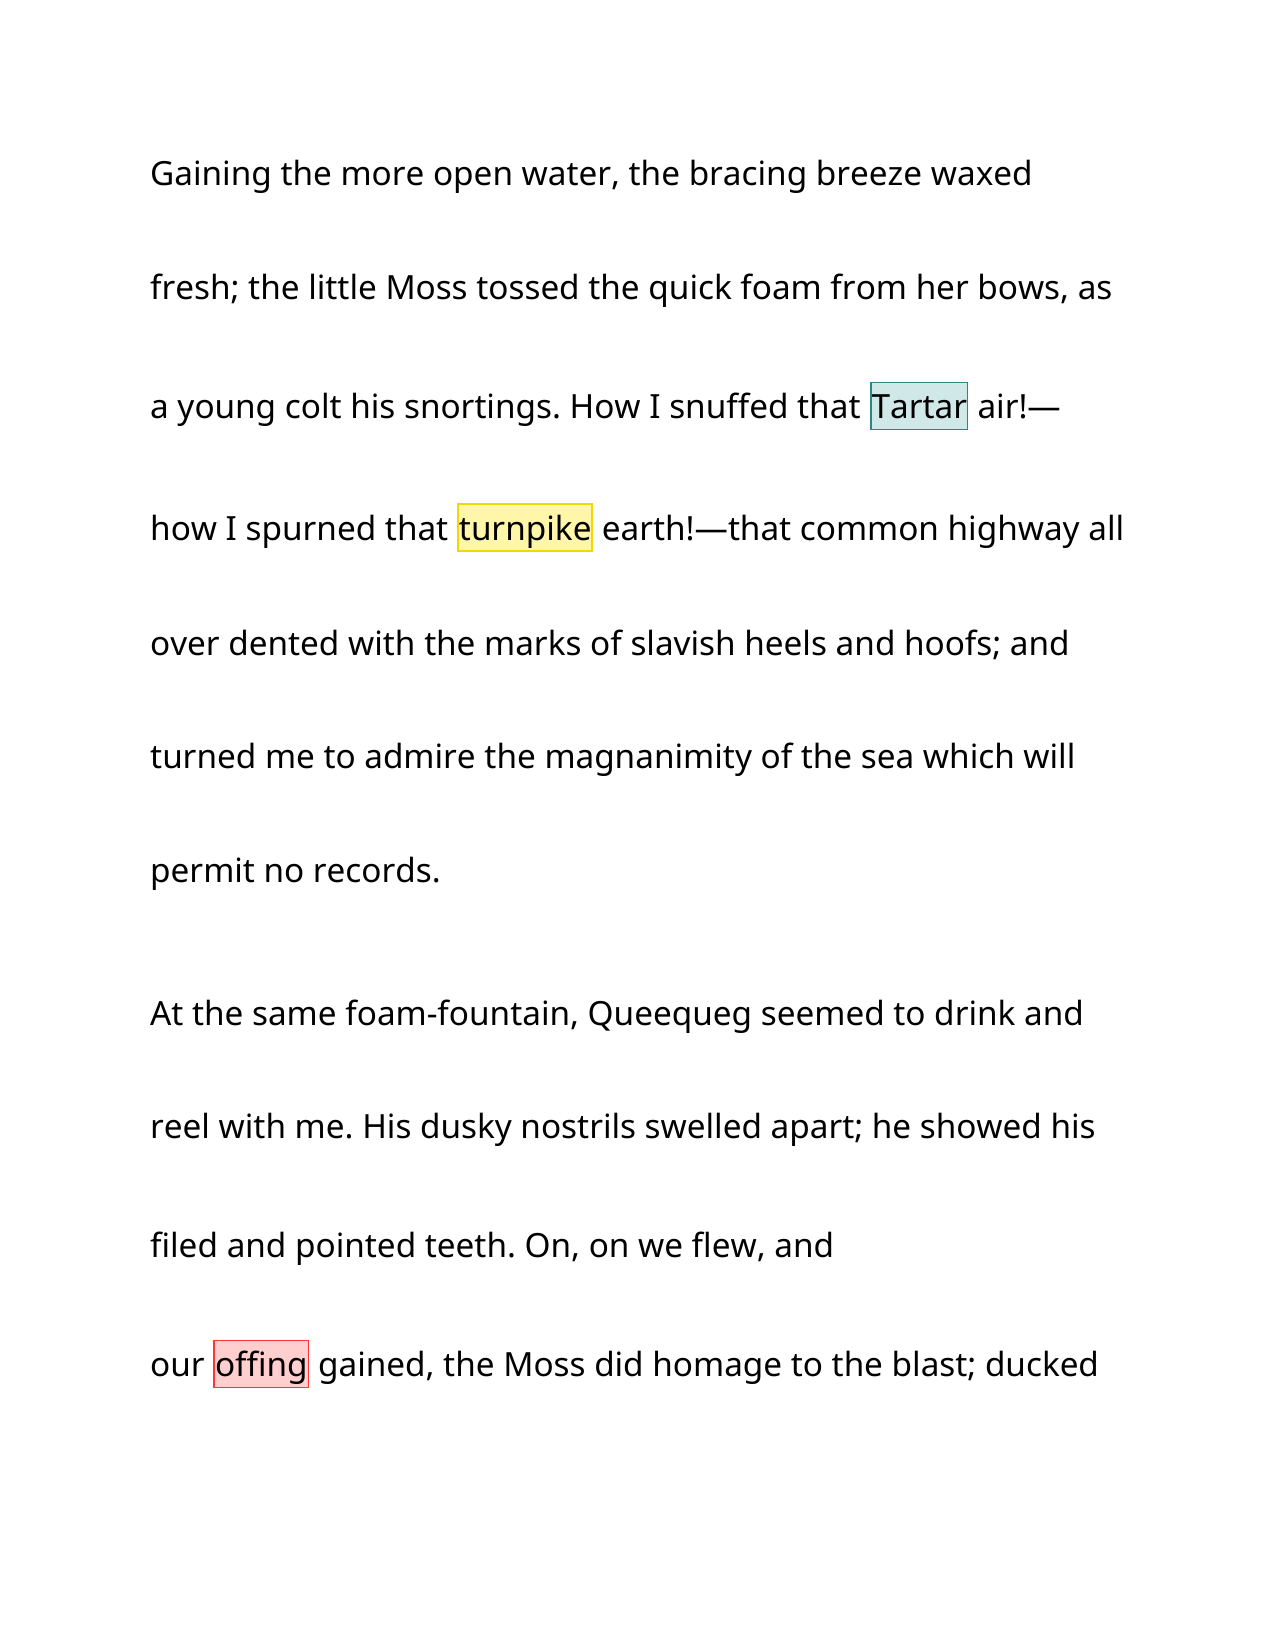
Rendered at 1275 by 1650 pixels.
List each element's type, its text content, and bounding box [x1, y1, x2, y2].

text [150, 989, 1125, 1388]
text Gaining the more open water, the bracing breeze waxed fresh; the little Moss tossed the quick foam from her bows, as a young colt his snortings. How I snuffed that Tartar air!—how I spurned that turnpike earth!—that common highway all over dented with the marks of slavish heels and hoofs; and turned me to admire the magnanimity of the sea which will permit no records. [150, 150, 1125, 892]
